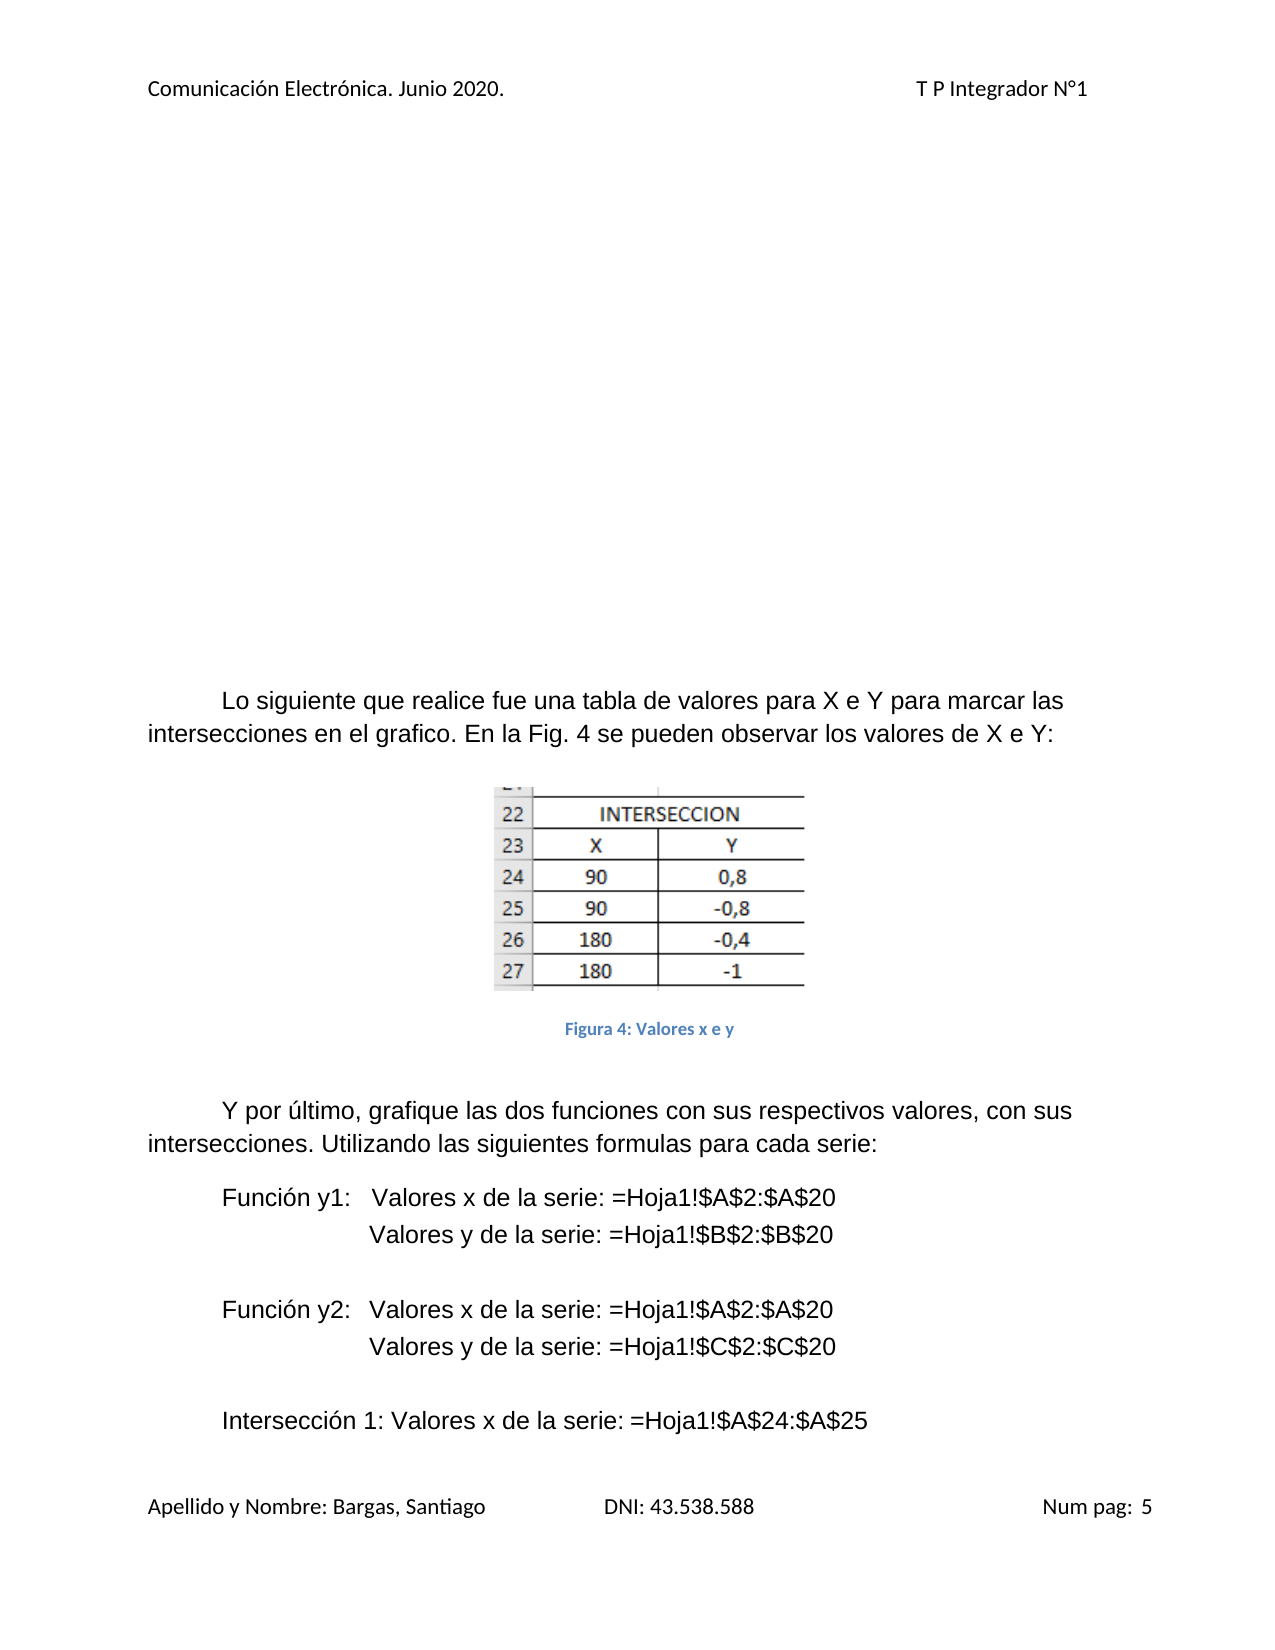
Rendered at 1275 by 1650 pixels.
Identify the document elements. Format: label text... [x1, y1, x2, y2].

text Valores y de la serie: =Hoja1!$B$2:$B$20 [148, 1220, 1157, 1249]
text Y por último, grafique las dos funciones con sus respectivos valores, con sus intersecciones. Utilizando las siguientes formulas para cada serie: [148, 1096, 1157, 1158]
text Función y2: Valores x de la serie: =Hoja1!$A$2:$A$20 [148, 1295, 1157, 1323]
text Valores y de la serie: =Hoja1!$C$2:$C$20 [148, 1332, 1157, 1361]
text Intersección 1: Valores x de la serie: =Hoja1!$A$24:$A$25 [148, 1406, 1157, 1435]
text Lo siguiente que realice fue una tabla de valores para X e Y para marcar las intersecciones en el grafico. En la Fig. 4 se pueden observar los valores de X e Y: [148, 686, 1157, 748]
picture [493, 787, 805, 991]
text Función y1: Valores x de la serie: =Hoja1!$A$2:$A$20 [148, 1183, 1157, 1212]
